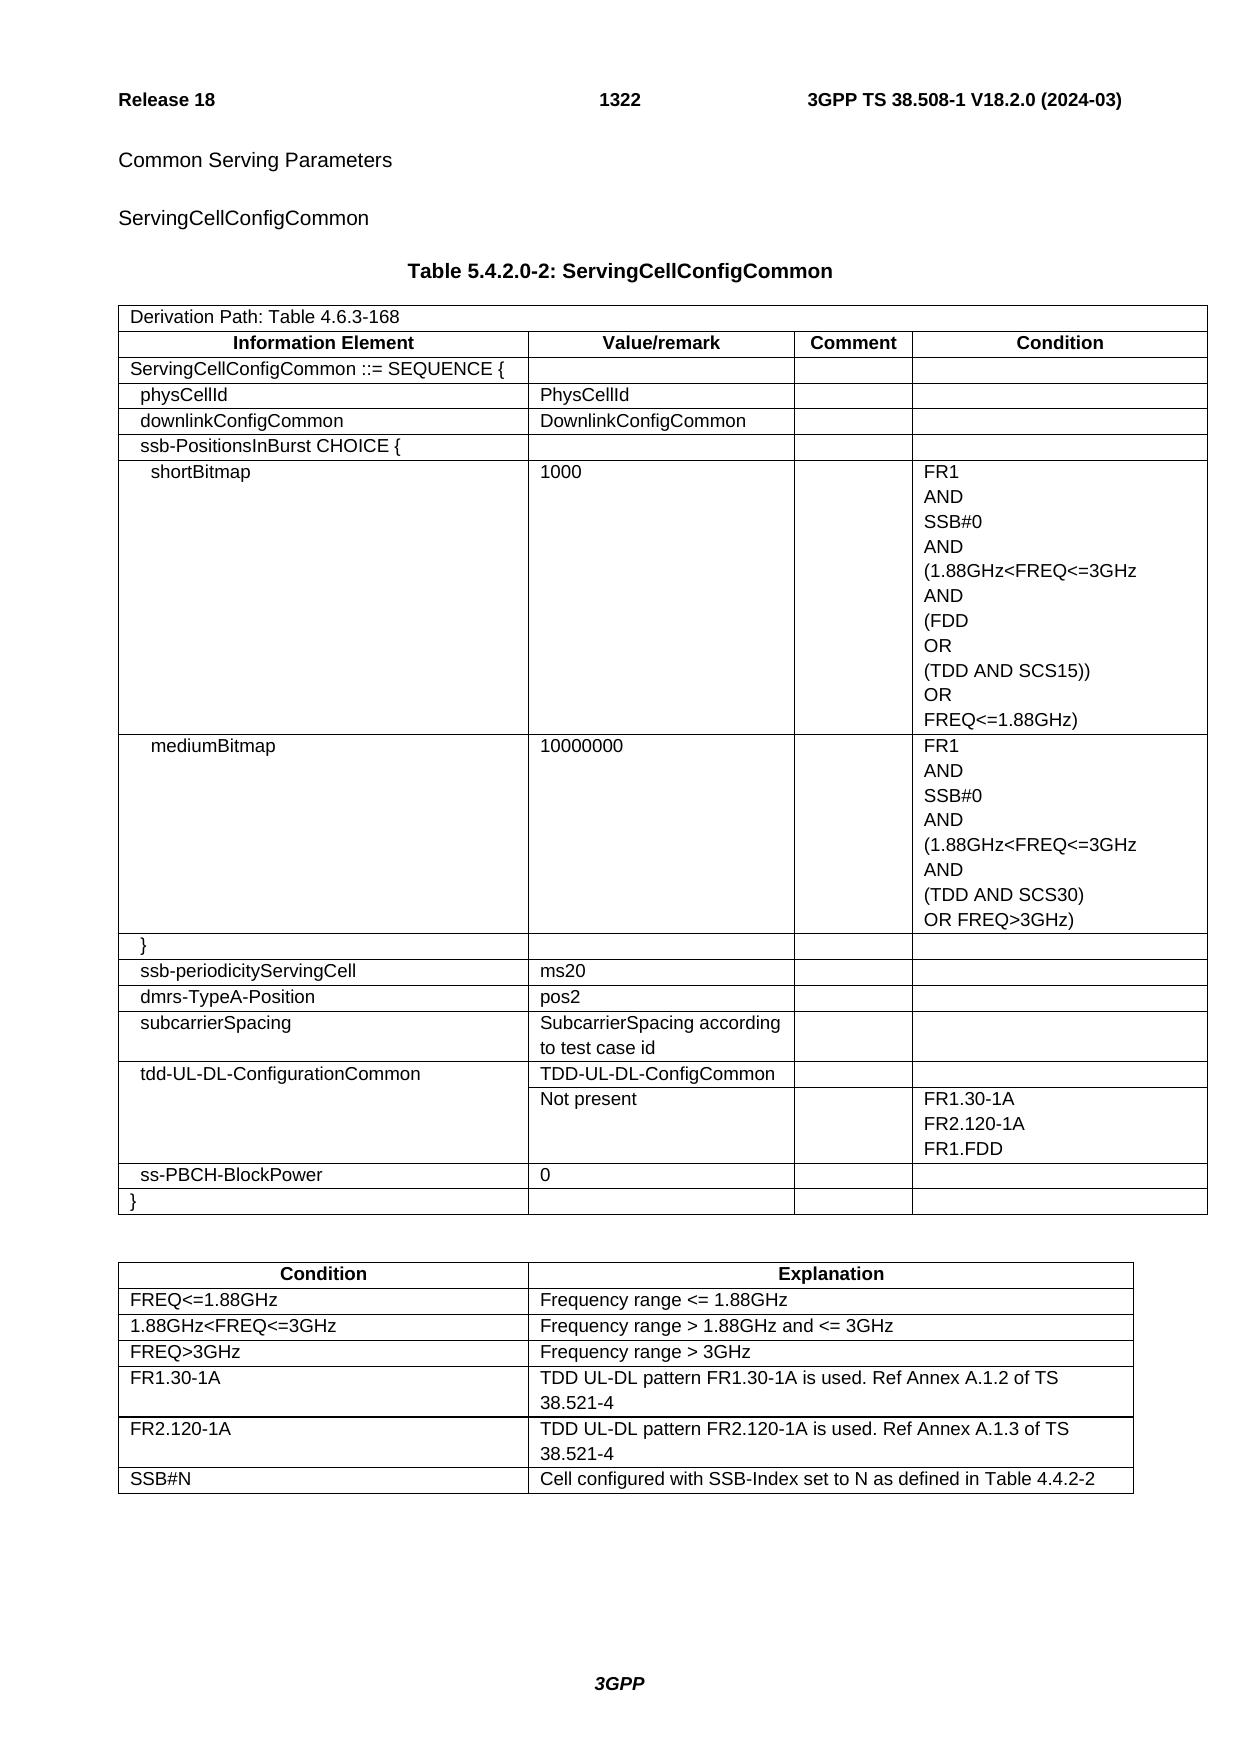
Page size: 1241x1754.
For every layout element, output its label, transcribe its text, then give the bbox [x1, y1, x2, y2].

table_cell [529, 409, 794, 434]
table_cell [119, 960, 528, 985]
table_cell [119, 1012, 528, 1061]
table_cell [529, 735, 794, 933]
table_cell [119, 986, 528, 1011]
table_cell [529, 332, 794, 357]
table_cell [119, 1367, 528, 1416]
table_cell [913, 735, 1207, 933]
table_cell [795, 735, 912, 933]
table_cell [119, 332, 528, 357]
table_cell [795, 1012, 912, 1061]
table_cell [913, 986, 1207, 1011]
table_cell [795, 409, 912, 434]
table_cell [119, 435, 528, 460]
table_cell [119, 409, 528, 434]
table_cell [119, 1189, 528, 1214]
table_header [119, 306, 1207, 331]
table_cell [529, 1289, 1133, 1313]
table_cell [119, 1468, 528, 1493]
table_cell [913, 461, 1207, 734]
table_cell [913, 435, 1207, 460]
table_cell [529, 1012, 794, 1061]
text ServingCellConfigCommon [118, 206, 1122, 230]
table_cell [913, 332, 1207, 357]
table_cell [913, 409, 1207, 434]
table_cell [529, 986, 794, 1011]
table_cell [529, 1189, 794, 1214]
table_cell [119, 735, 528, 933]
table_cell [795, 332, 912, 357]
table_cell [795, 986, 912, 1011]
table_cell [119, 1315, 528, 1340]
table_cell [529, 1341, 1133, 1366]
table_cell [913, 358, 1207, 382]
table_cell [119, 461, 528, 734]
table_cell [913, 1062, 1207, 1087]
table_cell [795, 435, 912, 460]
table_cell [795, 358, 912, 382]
text Common Serving Parameters [118, 147, 1122, 171]
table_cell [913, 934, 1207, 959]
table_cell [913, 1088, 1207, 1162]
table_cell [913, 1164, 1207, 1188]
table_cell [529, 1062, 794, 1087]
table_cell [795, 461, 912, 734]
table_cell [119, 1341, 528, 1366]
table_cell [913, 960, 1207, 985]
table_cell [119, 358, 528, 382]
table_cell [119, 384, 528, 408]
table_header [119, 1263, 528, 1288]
text Table 5.4.2.0-2: ServingCellConfigCommon [118, 259, 1122, 283]
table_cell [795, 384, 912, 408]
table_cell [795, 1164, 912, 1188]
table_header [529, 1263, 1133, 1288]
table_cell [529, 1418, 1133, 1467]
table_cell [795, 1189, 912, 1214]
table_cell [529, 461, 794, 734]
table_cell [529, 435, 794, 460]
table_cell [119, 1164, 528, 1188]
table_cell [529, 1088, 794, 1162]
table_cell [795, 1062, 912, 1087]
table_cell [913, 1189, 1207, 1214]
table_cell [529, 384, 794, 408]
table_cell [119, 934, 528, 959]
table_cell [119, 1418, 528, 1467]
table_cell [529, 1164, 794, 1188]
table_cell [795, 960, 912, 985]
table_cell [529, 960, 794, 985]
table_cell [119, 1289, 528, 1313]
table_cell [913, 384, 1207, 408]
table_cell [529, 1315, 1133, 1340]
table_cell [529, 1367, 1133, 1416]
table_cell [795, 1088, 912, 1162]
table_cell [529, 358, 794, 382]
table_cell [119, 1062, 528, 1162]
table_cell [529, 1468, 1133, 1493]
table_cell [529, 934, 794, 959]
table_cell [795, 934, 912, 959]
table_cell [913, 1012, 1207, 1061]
